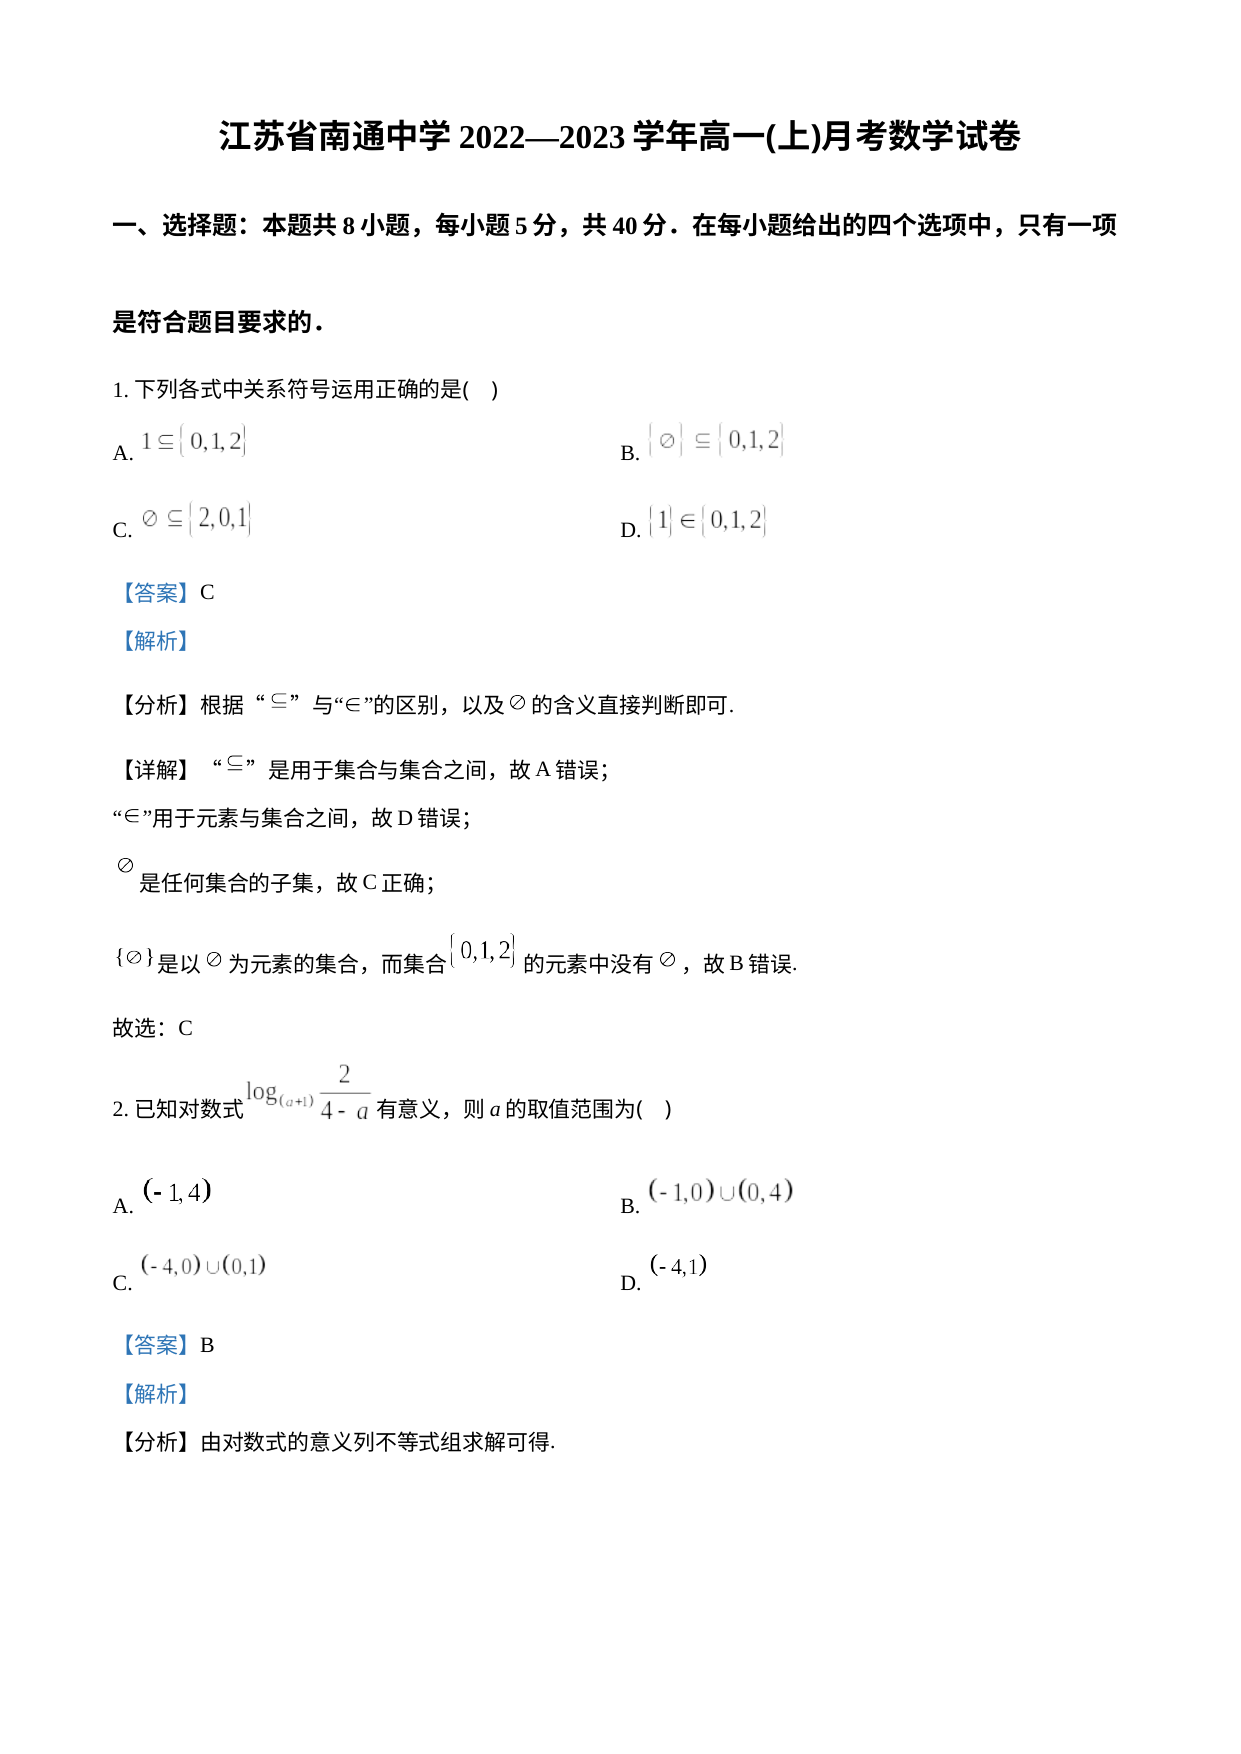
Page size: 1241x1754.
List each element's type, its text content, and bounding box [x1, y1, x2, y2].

text 【分析】根据“”与“”的区别，以及的含义直接判断即可. [112, 672, 1128, 737]
text 【详解】“”是用于集合与集合之间，故A错误； [112, 753, 1128, 785]
text C. D. [112, 1250, 1128, 1315]
text 【分析】由对数式的意义列不等式组求解可得. [112, 1424, 1128, 1457]
text 【解析】 [112, 623, 1128, 656]
text 是任何集合的子集，故C正确； [112, 849, 1128, 914]
text 1. 下列各式中关系符号运用正确的是( ) [112, 372, 1128, 404]
text 2. 已知对数式有意义，则a的取值范围为( ) [112, 1059, 1128, 1157]
text 是以为元素的集合，而集合的元素中没有，故B错误. [112, 930, 1128, 995]
text “”用于元素与集合之间，故D错误； [112, 801, 1128, 833]
text 江苏省南通中学2022—2023学年高一(上)月考数学试卷 [112, 102, 1128, 167]
text A. B. [112, 1173, 1128, 1238]
text A. B. [112, 420, 1128, 485]
text 【解析】 [112, 1376, 1128, 1409]
text C. D. [112, 498, 1128, 563]
text 【答案】C [112, 575, 1128, 608]
text 一、选择题：本题共8小题，每小题5分，共40分．在每小题给出的四个选项中，只有一项是符合题目要求的． [112, 191, 1128, 353]
text 故选：C [112, 1011, 1128, 1043]
text 【答案】B [112, 1328, 1128, 1360]
